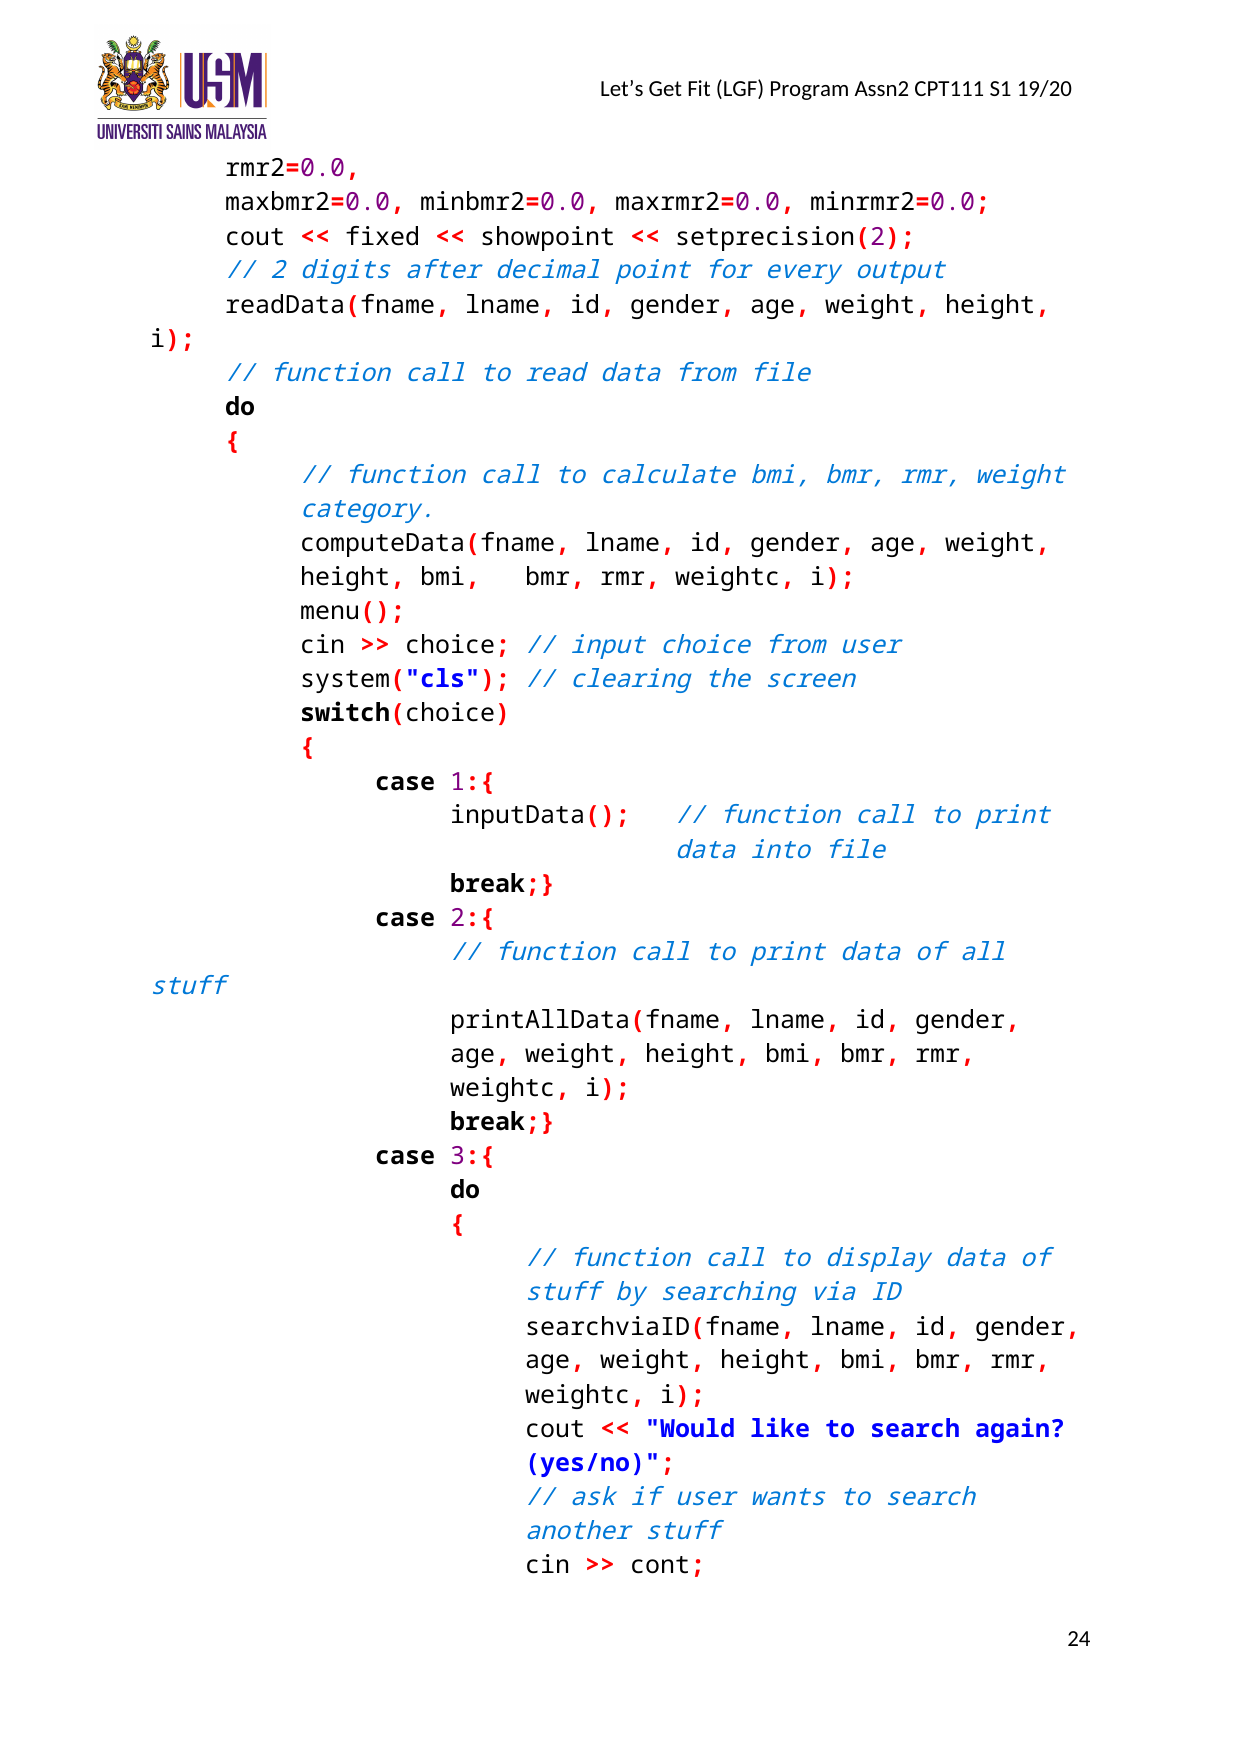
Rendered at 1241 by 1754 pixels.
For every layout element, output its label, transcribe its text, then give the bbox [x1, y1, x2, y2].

text break;} [150, 865, 1090, 899]
text break;} [150, 1104, 1090, 1138]
text float weight[100]={0}, height[100]={0}, bmi[100]={0}, bmr[100]={0}, rmr[100]={0}, maxbmi2=0.0, minbmi2=0.0, rmr2=0.0, [225, 150, 1090, 184]
text printAllData(fname, lname, id, gender, age, weight, height, bmi, bmr, rmr, weightc, i); [450, 1002, 1090, 1104]
text // 2 digits after decimal point for every output [150, 252, 1090, 286]
text cout << fixed << showpoint << setprecision(2); [150, 218, 1090, 252]
text // function call to calculate bmi, bmr, rmr, weight category. [300, 457, 1090, 525]
text do [150, 388, 1090, 422]
text // function call to display data of stuff by searching via ID [525, 1240, 1090, 1308]
text // function call to print data of all stuff [150, 933, 1090, 1002]
text cin >> choice; // input choice from user [150, 627, 1090, 661]
text maxbmr2=0.0, minbmr2=0.0, maxrmr2=0.0, minrmr2=0.0; [150, 184, 1090, 218]
text { [150, 422, 1090, 457]
text cout << "Would like to search again? (yes/no)"; [525, 1410, 1090, 1478]
text case 3:{ [150, 1138, 1090, 1172]
text // function call to read data from file [150, 354, 1090, 388]
text switch(choice) [150, 695, 1090, 729]
text case 1:{ [150, 763, 1090, 797]
text menu(); [150, 593, 1090, 627]
text { [150, 729, 1090, 763]
text { [150, 1206, 1090, 1240]
text inputData(); // function call to print data into file [450, 797, 1090, 865]
text case 2:{ [150, 899, 1090, 933]
text system("cls"); // clearing the screen [150, 661, 1090, 695]
text do [150, 1172, 1090, 1206]
picture [93, 24, 272, 150]
text cin >> cont; [150, 1547, 1090, 1581]
text readData(fname, lname, id, gender, age, weight, height, i); [150, 286, 1090, 354]
text computeData(fname, lname, id, gender, age, weight, height, bmi, bmr, rmr, weightc, i); [300, 525, 1090, 593]
text searchviaID(fname, lname, id, gender, age, weight, height, bmi, bmr, rmr, weightc, i); [525, 1308, 1090, 1410]
text // ask if user wants to search another stuff [525, 1478, 1090, 1547]
